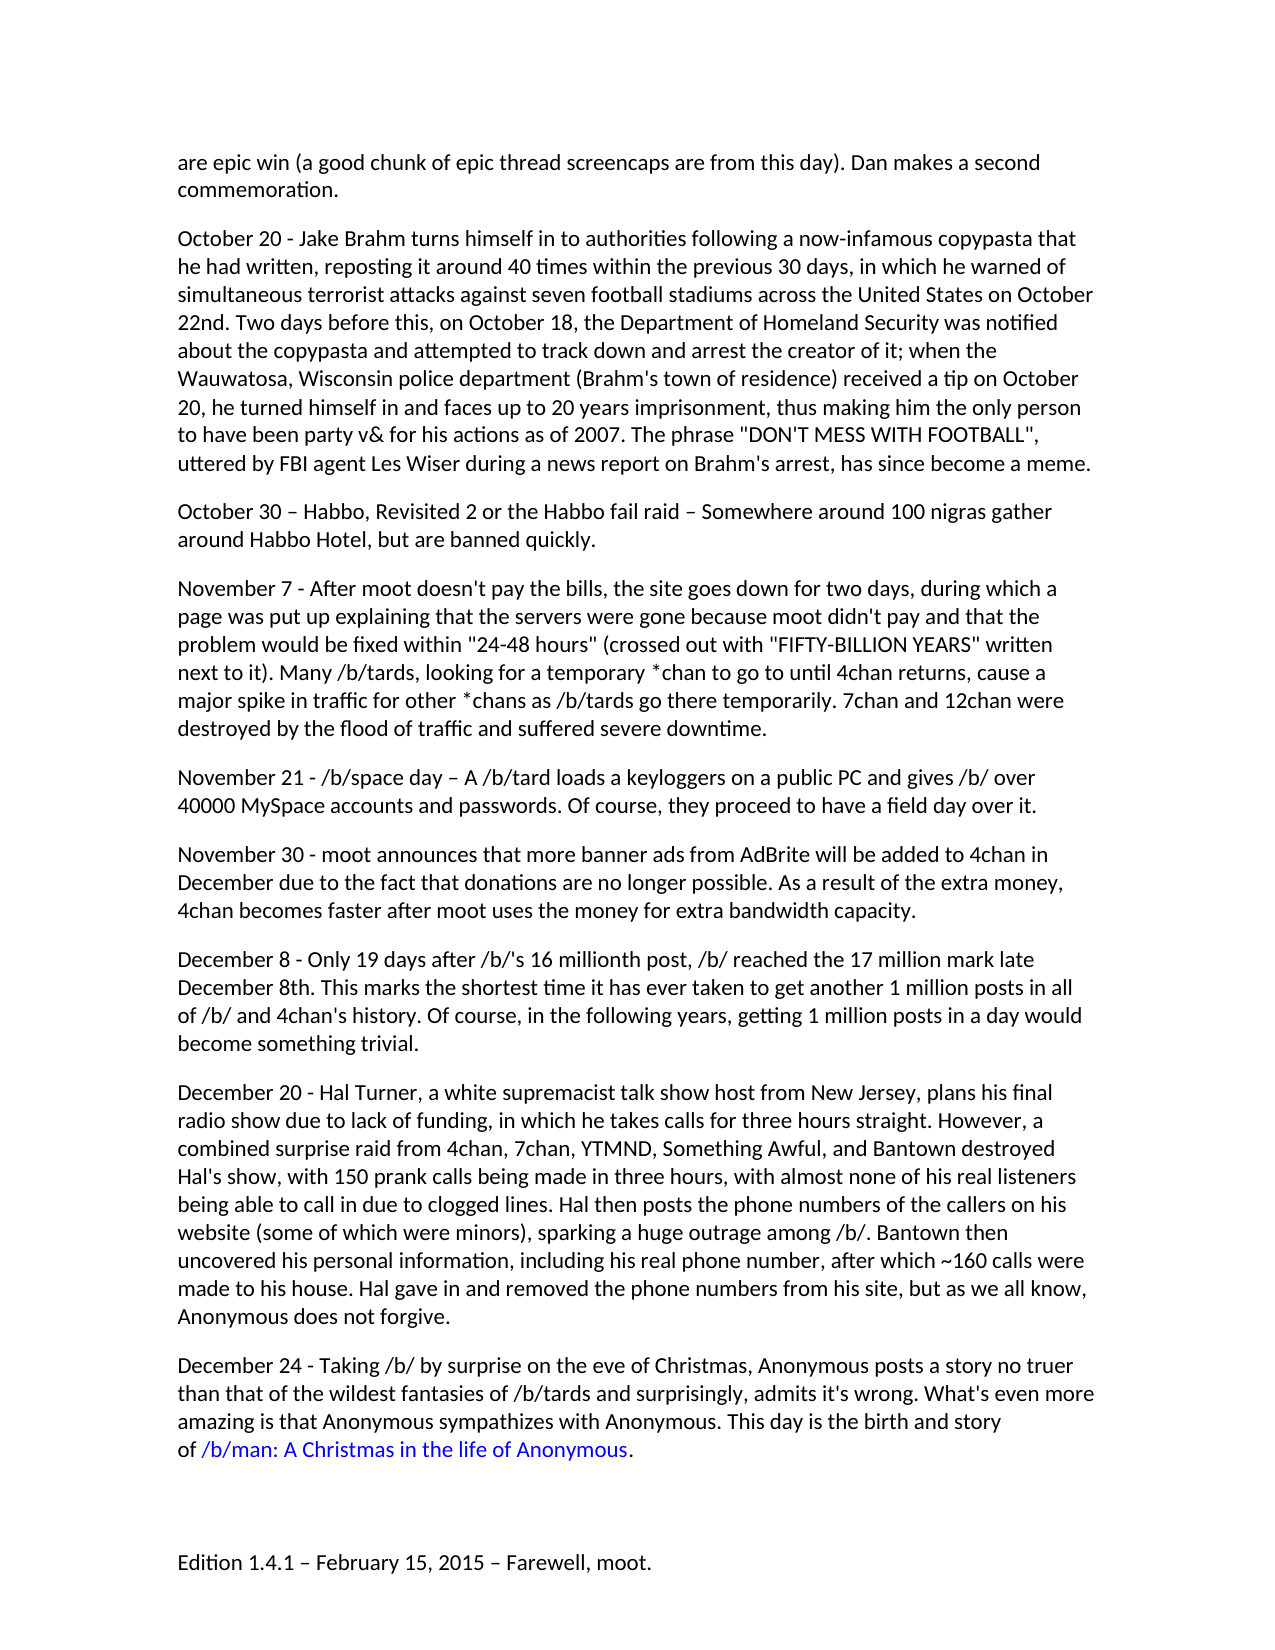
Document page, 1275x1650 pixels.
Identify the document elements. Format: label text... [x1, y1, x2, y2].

text November 30 - moot announces that more banner ads from AdBrite will be added to 4chan in December due to the fact that donations are no longer possible. As a result of the extra money, 4chan becomes faster after moot uses the money for extra bandwidth capacity. [177, 840, 1098, 924]
text October 30 – Habbo, Revisited 2 or the Habbo fail raid – Somewhere around 100 nigras gather around Habbo Hotel, but are banned quickly. [177, 497, 1098, 553]
text October 20 - Jake Brahm turns himself in to authorities following a now-infamous copypasta that he had written, reposting it around 40 times within the previous 30 days, in which he warned of simultaneous terrorist attacks against seven football stadiums across the United States on October 22nd. Two days before this, on October 18, the Department of Homeland Security was notified about the copypasta and attempted to track down and arrest the creator of it; when the Wauwatosa, Wisconsin police department (Brahm's town of residence) received a tip on October 20, he turned himself in and faces up to 20 years imprisonment, thus making him the only person to have been party v& for his actions as of 2007. The phrase "DON'T MESS WITH FOOTBALL", uttered by FBI agent Les Wiser during a news report on Brahm's arrest, has since become a meme. [177, 224, 1098, 477]
text December 20 - Hal Turner, a white supremacist talk show host from New Jersey, plans his final radio show due to lack of funding, in which he takes calls for three hours straight. However, a combined surprise raid from 4chan, 7chan, YTMND, Something Awful, and Bantown destroyed Hal's show, with 150 prank calls being made in three hours, with almost none of his real listeners being able to call in due to clogged lines. Hal then posts the phone numbers of the callers on his website (some of which were minors), sparking a huge outrage among /b/. Bantown then uncovered his personal information, including his real phone number, after which ~160 calls were made to his house. Hal gave in and removed the phone numbers from his site, but as we all know, Anonymous does not forgive. [177, 1078, 1098, 1330]
text November 7 - After moot doesn't pay the bills, the site goes down for two days, during which a page was put up explaining that the servers were gone because moot didn't pay and that the problem would be fixed within "24-48 hours" (crossed out with "FIFTY-BILLION YEARS" written next to it). Many /b/tards, looking for a temporary *chan to go to until 4chan returns, cause a major spike in traffic for other *chans as /b/tards go there temporarily. 7chan and 12chan were destroyed by the flood of traffic and suffered severe downtime. [177, 574, 1098, 742]
text November 21 - /b/space day – A /b/tard loads a keyloggers on a public PC and gives /b/ over 40000 MySpace accounts and passwords. Of course, they proceed to have a field day over it. [177, 763, 1098, 819]
text December 8 - Only 19 days after /b/'s 16 millionth post, /b/ reached the 17 million mark late December 8th. This marks the shortest time it has ever taken to get another 1 million posts in all of /b/ and 4chan's history. Of course, in the following years, getting 1 million posts in a day would become something trivial. [177, 945, 1098, 1057]
text December 24 - Taking /b/ by surprise on the eve of Christmas, Anonymous posts a story no truer than that of the wildest fantasies of /b/tards and surprisingly, admits it's wrong. What's even more amazing is that Anonymous sympathizes with Anonymous. This day is the birth and story of /b/man: A Christmas in the life of Anonymous. [177, 1351, 1098, 1463]
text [177, 148, 1098, 204]
